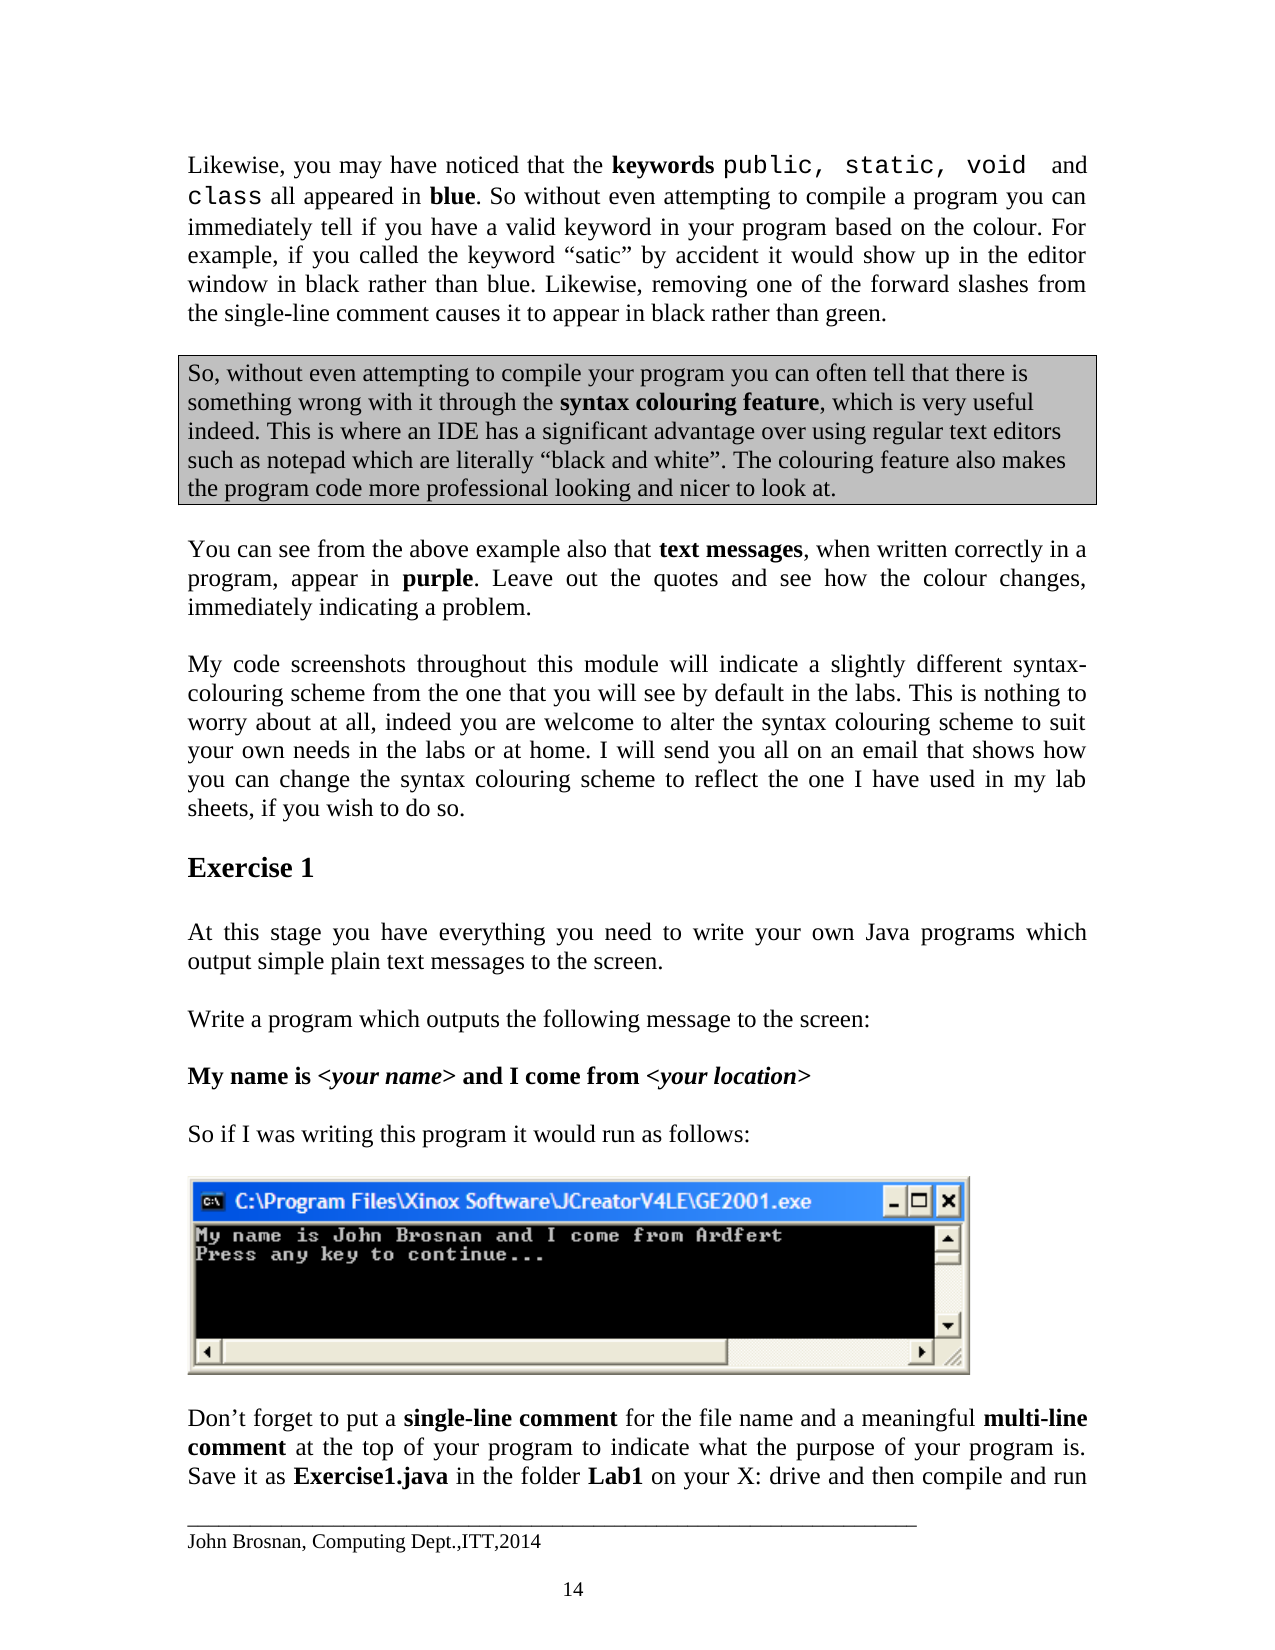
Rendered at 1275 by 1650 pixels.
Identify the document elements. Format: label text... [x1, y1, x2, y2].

text Exercise 1 [187, 850, 1087, 884]
text My name is <your name> and I come from <your location> [187, 1061, 1087, 1090]
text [187, 1403, 1087, 1490]
text My code screenshots throughout this module will indicate a slightly different syntax-colouring scheme from the one that you will see by default in the labs. This is nothing to worry about at all, indeed you are welcome to alter the syntax colouring scheme to suit your own needs in the labs or at home. I will send you all on an email that shows how you can change the syntax colouring scheme to reflect the one I have used in my lab sheets, if you wish to do so. [187, 649, 1087, 822]
picture [187, 1176, 971, 1375]
text So, without even attempting to compile your program you can often tell that there is something wrong with it through the syntax colouring feature, which is very useful indeed. This is where an IDE has a significant advantage over using regular text editors such as notepad which are literally “black and white”. The colouring feature also makes the program code more professional looking and nicer to look at. [179, 356, 1096, 504]
text Write a program which outputs the following message to the screen: [187, 1004, 1087, 1032]
text Likewise, you may have noticed that the keywords public, static, void and class all appeared in blue. So without even attempting to compile a program you can immediately tell if you have a valid keyword in your program based on the colour. For example, if you called the keyword “satic” by accident it would show up in the editor window in black rather than blue. Likewise, removing one of the forward slashes from the single-line comment causes it to appear in black rather than green. [187, 150, 1087, 327]
text You can see from the above example also that text messages, when written correctly in a program, appear in purple. Leave out the quotes and see how the colour changes, immediately indicating a problem. [187, 534, 1087, 620]
text So if I was writing this program it would run as follows: [187, 1119, 1087, 1147]
text At this stage you have everything you need to write your own Java programs which output simple plain text messages to the screen. [187, 917, 1087, 975]
